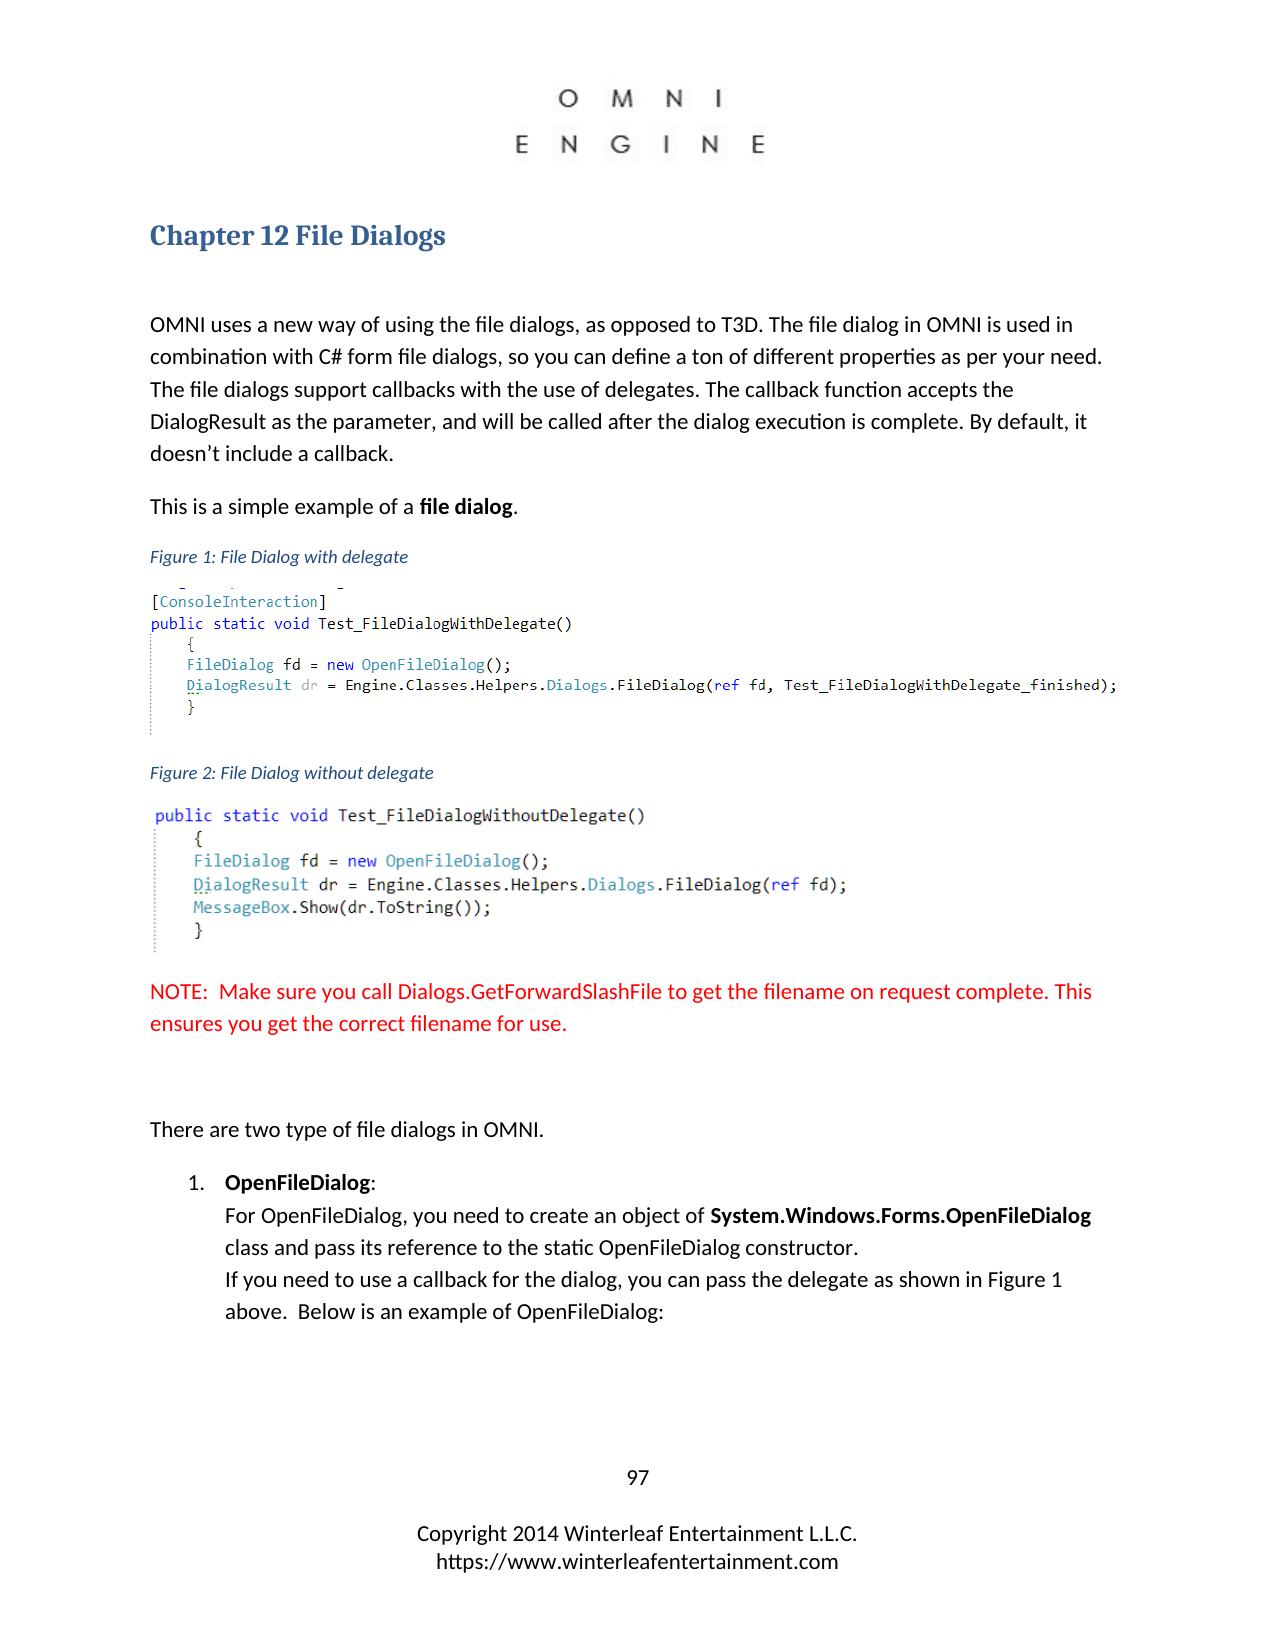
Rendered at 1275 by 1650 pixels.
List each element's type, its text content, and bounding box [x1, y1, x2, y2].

list For OpenFileDialog, you need to create an object of System.Windows.Forms.OpenFileDialog class and pass its reference to the static OpenFileDialog constructor. [225, 1201, 1125, 1261]
picture [150, 588, 1125, 736]
list OpenFileDialog: [187, 1168, 1125, 1197]
picture [403, 75, 872, 169]
text This is a simple example of a file dialog. [150, 492, 1125, 520]
picture [150, 804, 863, 953]
text OMNI uses a new way of using the file dialogs, as opposed to T3D. The file dialog in OMNI is used in combination with C# form file dialogs, so you can define a ton of different properties as per your need. The file dialogs support callbacks with the use of delegates. The callback function accepts the DialogResult as the parameter, and will be called after the dialog execution is complete. By default, it doesn’t include a callback. [150, 310, 1125, 467]
subtitle Chapter 12 File Dialogs [150, 219, 1125, 252]
list If you need to use a callback for the dialog, you can pass the delegate as shown in Figure 1 above. Below is an example of OpenFileDialog: [225, 1265, 1125, 1325]
text There are two type of file dialogs in OMNI. [150, 1116, 1125, 1143]
text NOTE: Make sure you call Dialogs.GetForwardSlashFile to get the filename on request complete. This ensures you get the correct filename for use. [150, 977, 1125, 1037]
